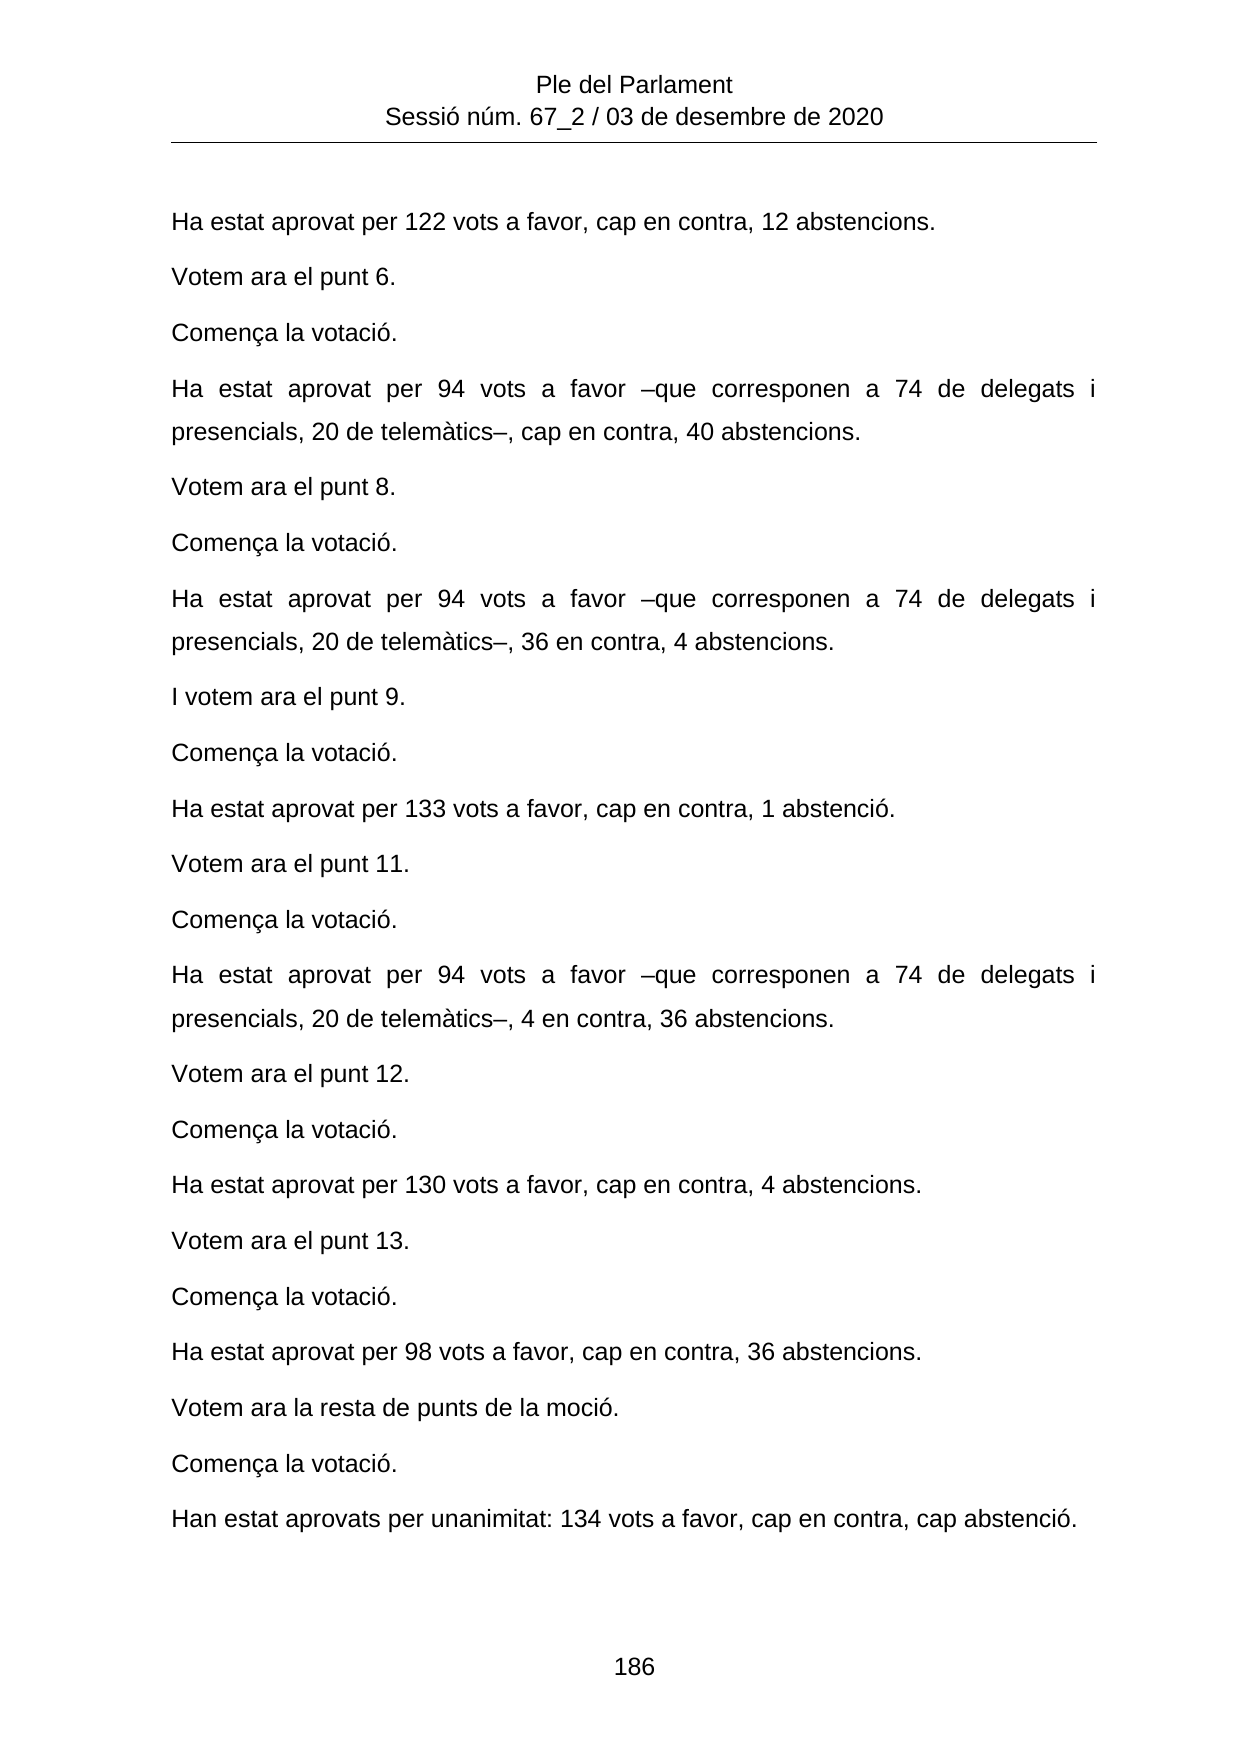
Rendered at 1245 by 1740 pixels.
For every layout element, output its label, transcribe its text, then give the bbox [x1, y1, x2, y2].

text Comença la votació. [171, 528, 1097, 557]
text Votem ara el punt 11. [171, 849, 1097, 878]
text Ha estat aprovat per 133 vots a favor, cap en contra, 1 abstenció. [171, 794, 1097, 822]
text Comença la votació. [171, 1282, 1097, 1311]
text I votem ara el punt 9. [171, 682, 1097, 711]
text Comença la votació. [171, 905, 1097, 934]
text Ha estat aprovat per 122 vots a favor, cap en contra, 12 abstencions. [171, 207, 1097, 236]
text Votem ara la resta de punts de la moció. [171, 1393, 1097, 1422]
text Comença la votació. [171, 1449, 1097, 1477]
text Comença la votació. [171, 318, 1097, 347]
text Han estat aprovats per unanimitat: 134 vots a favor, cap en contra, cap abstenció. [171, 1504, 1097, 1533]
text Ha estat aprovat per 130 vots a favor, cap en contra, 4 abstencions. [171, 1171, 1097, 1199]
text Ha estat aprovat per 94 vots a favor –que corresponen a 74 de delegats i presencials, 20 de telemàtics–, 36 en contra, 4 abstencions. [171, 584, 1097, 656]
text Ha estat aprovat per 94 vots a favor –que corresponen a 74 de delegats i presencials, 20 de telemàtics–, 4 en contra, 36 abstencions. [171, 961, 1097, 1032]
text Comença la votació. [171, 1115, 1097, 1144]
text Comença la votació. [171, 738, 1097, 767]
text Votem ara el punt 12. [171, 1059, 1097, 1088]
text Ha estat aprovat per 98 vots a favor, cap en contra, 36 abstencions. [171, 1337, 1097, 1366]
text Votem ara el punt 8. [171, 472, 1097, 501]
text Votem ara el punt 6. [171, 262, 1097, 291]
text Ha estat aprovat per 94 vots a favor –que corresponen a 74 de delegats i presencials, 20 de telemàtics–, cap en contra, 40 abstencions. [171, 374, 1097, 446]
text Votem ara el punt 13. [171, 1226, 1097, 1255]
